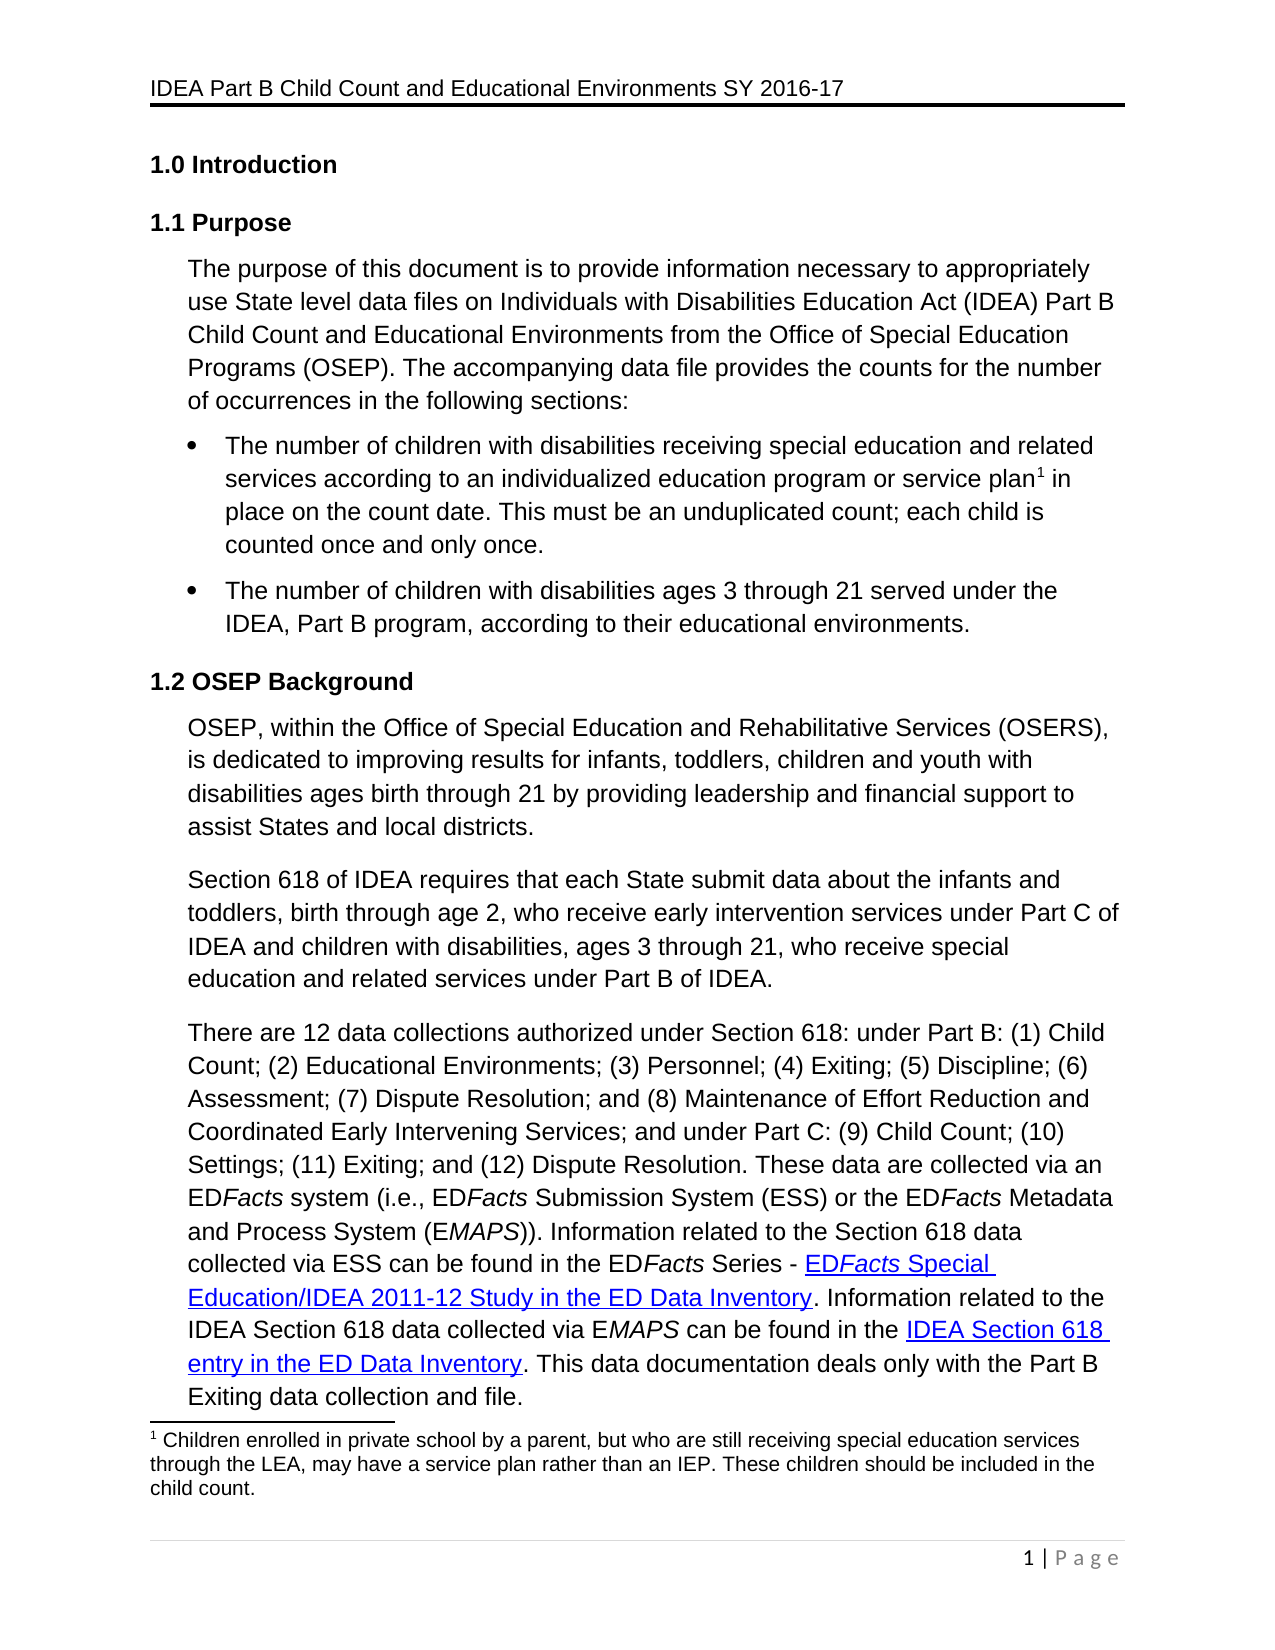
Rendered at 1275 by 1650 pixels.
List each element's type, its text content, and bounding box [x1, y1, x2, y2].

list The number of children with disabilities receiving special education and related services according to an individualized education program or service plan in place on the count date. This must be an unduplicated count; each child is counted once and only once. [187, 431, 1125, 559]
text There are 12 data collections authorized under Section 618: under Part B: (1) Child Count; (2) Educational Environments; (3) Personnel; (4) Exiting; (5) Discipline; (6) Assessment; (7) Dispute Resolution; and (8) Maintenance of Effort Reduction and Coordinated Early Intervening Services; and under Part C: (9) Child Count; (10) Settings; (11) Exiting; and (12) Dispute Resolution. These data are collected via an EDFacts system (i.e., EDFacts Submission System (ESS) or the EDFacts Metadata and Process System (EMAPS)). Information related to the Section 618 data collected via ESS can be found in the EDFacts Series - EDFacts Special Education/IDEA 2011-12 Study in the ED Data Inventory. Information related to the IDEA Section 618 data collected via EMAPS can be found in the IDEA Section 618 entry in the ED Data Inventory. This data documentation deals only with the Part B Exiting data collection and file. [187, 1018, 1125, 1410]
text The purpose of this document is to provide information necessary to appropriately use State level data files on Individuals with Disabilities Education Act (IDEA) Part B Child Count and Educational Environments from the Office of Special Education Programs (OSEP). The accompanying data file provides the counts for the number of occurrences in the following sections: [187, 253, 1125, 414]
subtitle 1.0 Introduction [150, 150, 1125, 179]
subtitle 1.1 Purpose [150, 208, 1125, 237]
subtitle 1.2 OSEP Background [150, 667, 1125, 696]
text OSEP, within the Office of Special Education and Rehabilitative Services (OSERS), is dedicated to improving results for infants, toddlers, children and youth with disabilities ages birth through 21 by providing leadership and financial support to assist States and local districts. [187, 712, 1125, 840]
list The number of children with disabilities ages 3 through 21 served under the IDEA, Part B program, according to their educational environments. [187, 576, 1125, 638]
text Section 618 of IDEA requires that each State submit data about the infants and toddlers, birth through age 2, who receive early intervention services under Part C of IDEA and children with disabilities, ages 3 through 21, who receive special education and related services under Part B of IDEA. [187, 865, 1125, 993]
